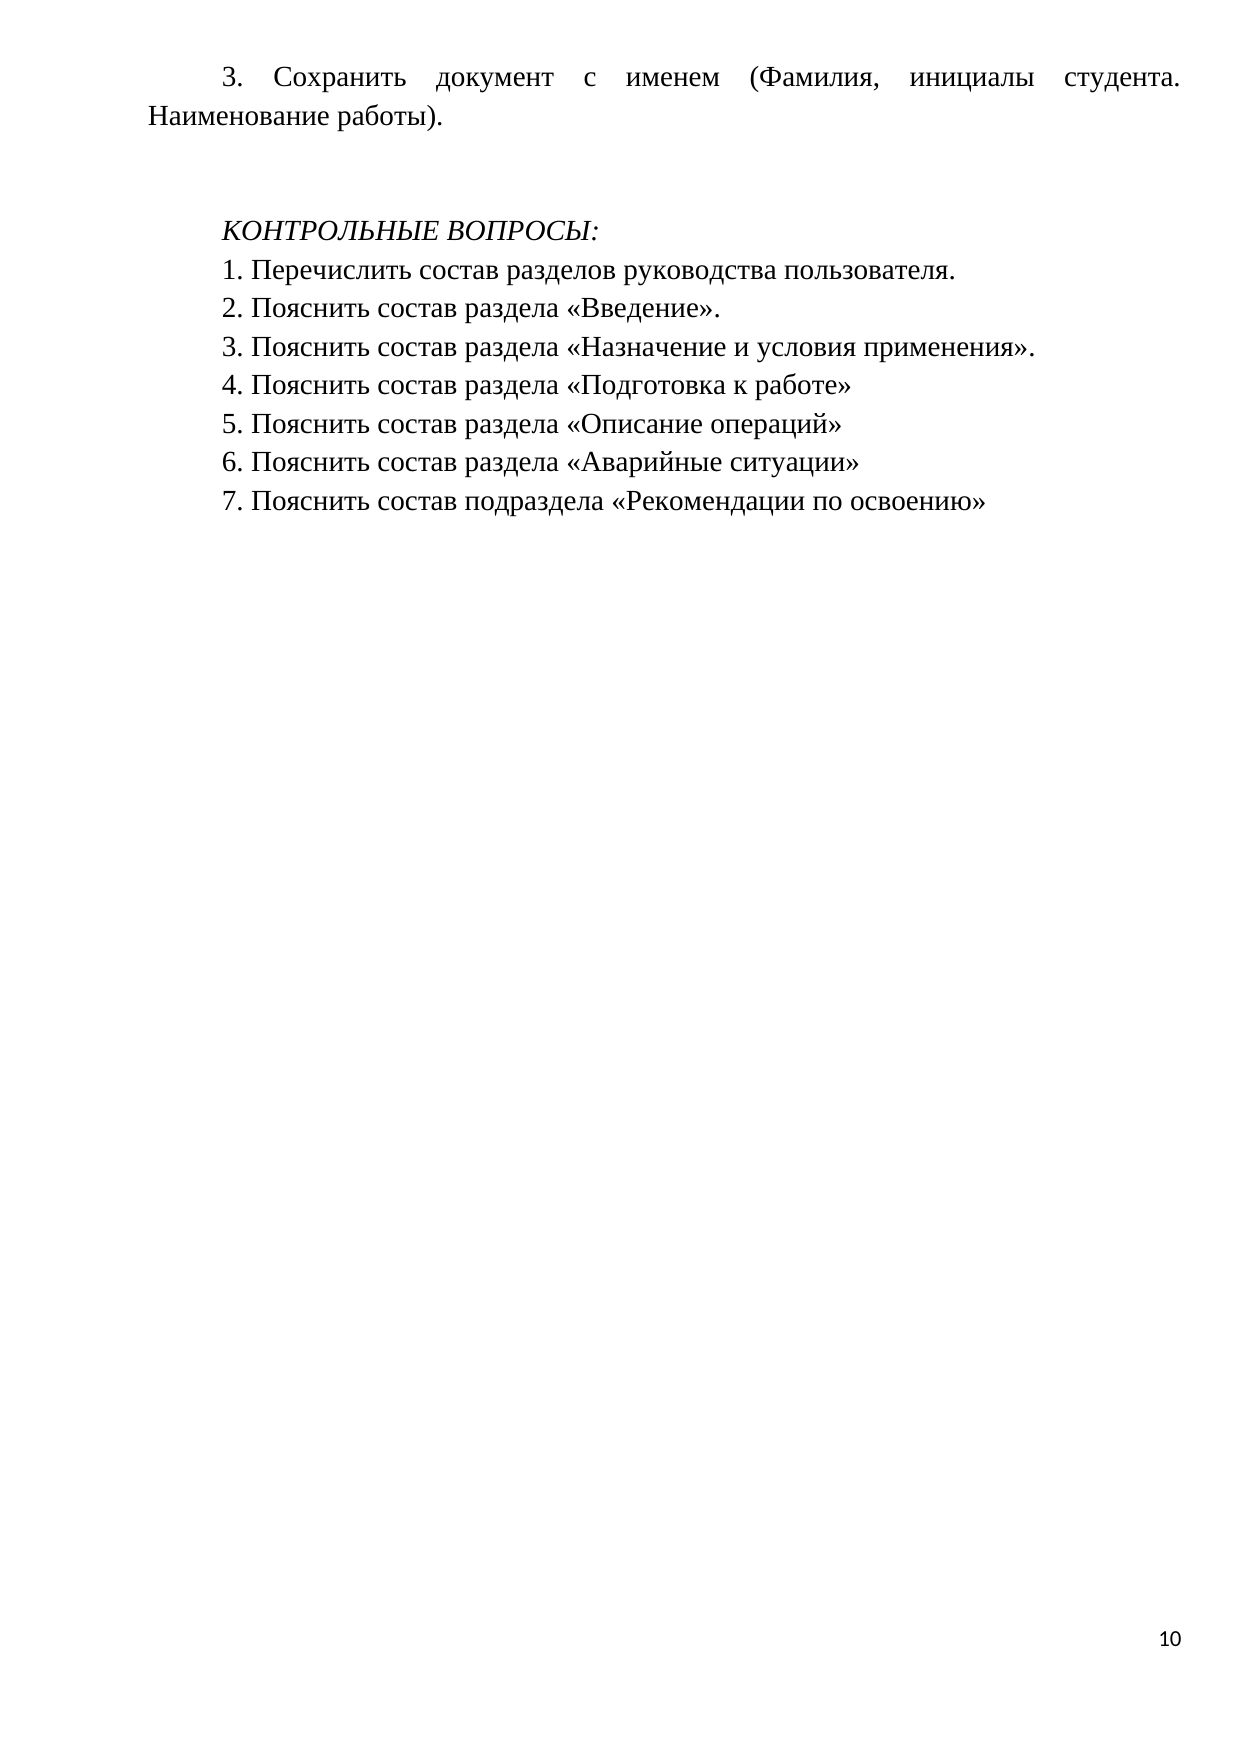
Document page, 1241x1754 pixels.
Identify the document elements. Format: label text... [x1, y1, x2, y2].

text 7. Пояснить состав подраздела «Рекомендации по освоению» [148, 483, 1181, 517]
text 6. Пояснить состав раздела «Аварийные ситуации» [148, 444, 1181, 478]
text 5. Пояснить состав раздела «Описание операций» [148, 406, 1181, 439]
text 4. Пояснить состав раздела «Подготовка к работе» [148, 367, 1181, 401]
text КОНТРОЛЬНЫЕ ВОПРОСЫ: [148, 213, 1181, 247]
text 1. Перечислить состав разделов руководства пользователя. [148, 252, 1181, 285]
text 3. Сохранить документ с именем (Фамилия, инициалы студента. Наименование работы). [148, 59, 1181, 131]
text 3. Пояснить состав раздела «Назначение и условия применения». [148, 329, 1181, 362]
text 2. Пояснить состав раздела «Введение». [148, 290, 1181, 324]
